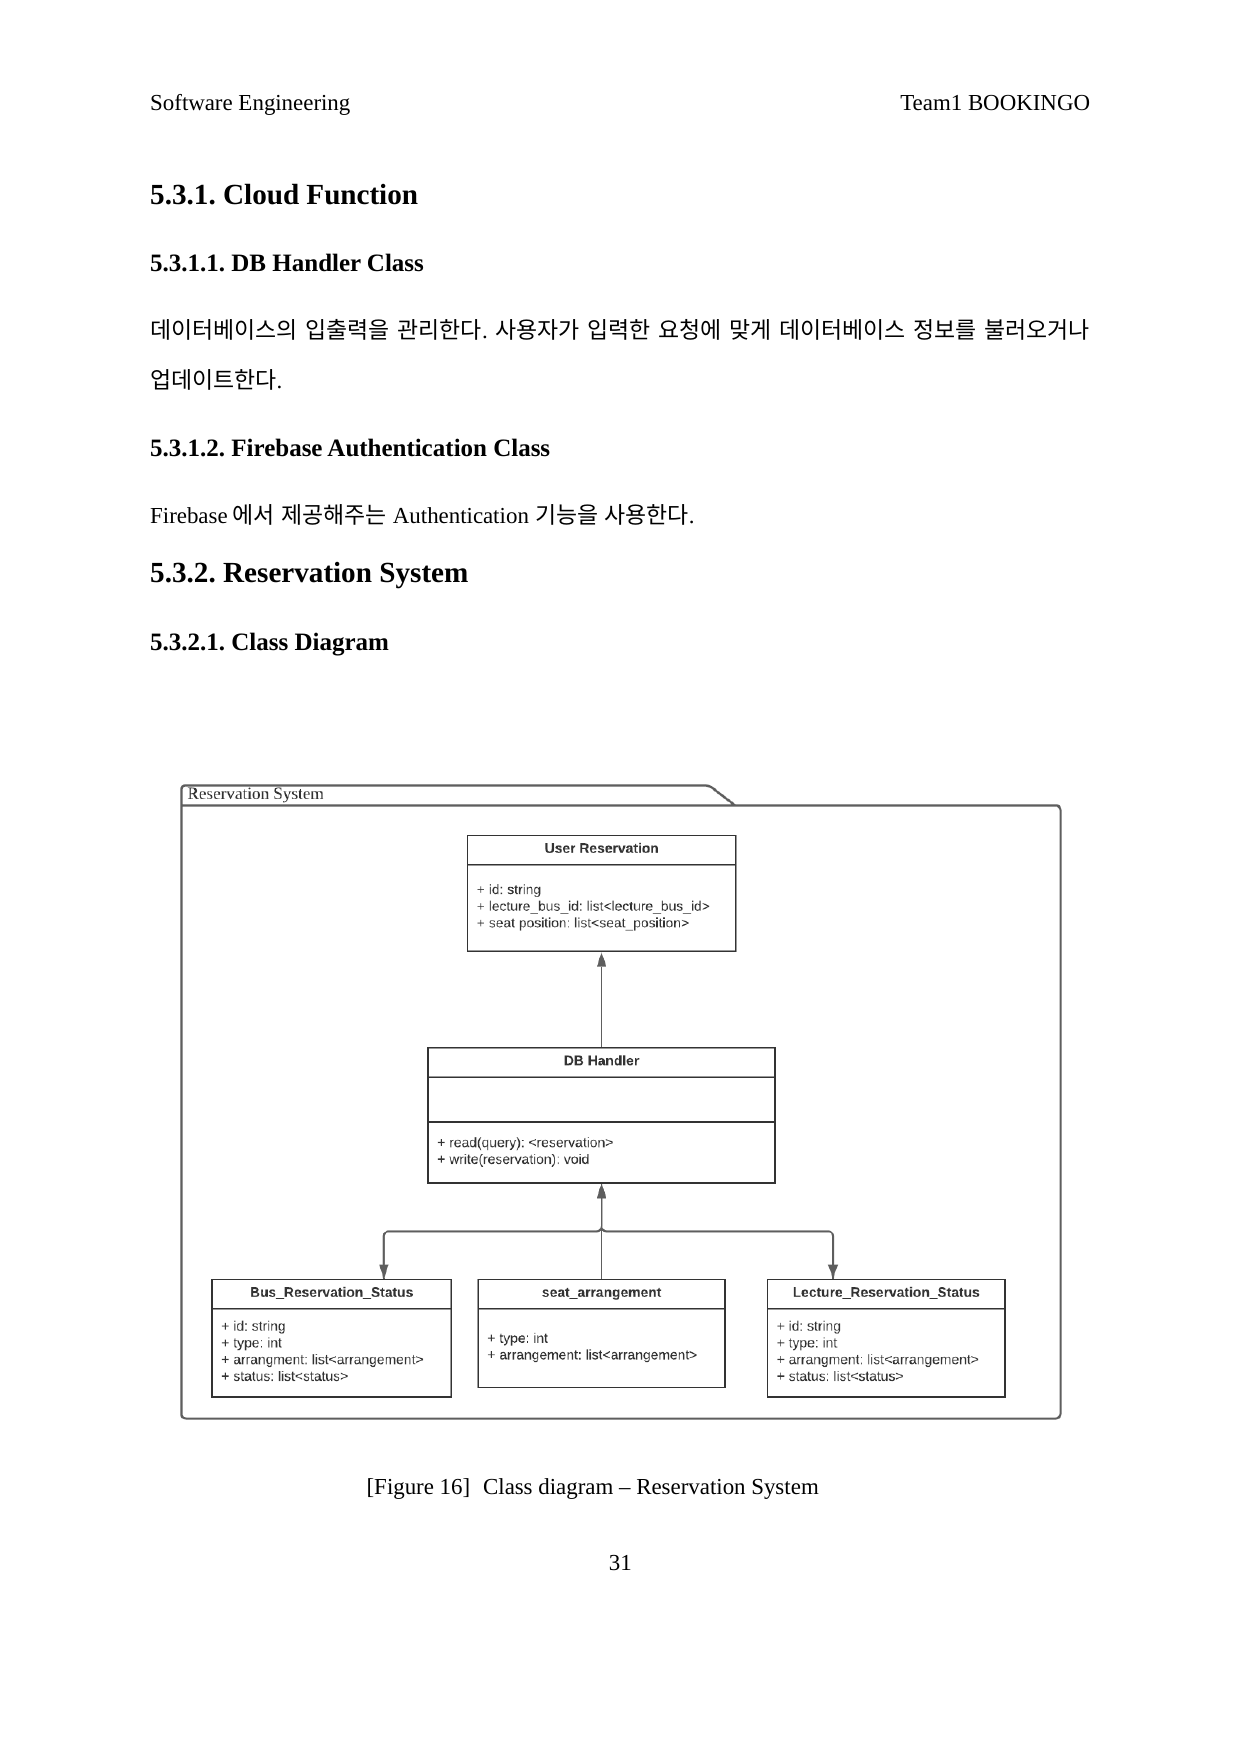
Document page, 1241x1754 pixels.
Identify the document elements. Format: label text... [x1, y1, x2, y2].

text 5.3.1.2. Firebase Authentication Class [150, 433, 1090, 461]
text Firebase에서 제공해주는 Authentication 기능을 사용한다. [150, 497, 1090, 530]
text Class diagram – Reservation System [172, 1473, 1069, 1499]
text 데이터베이스의 입출력을 관리한다. 사용자가 입력한 요청에 맞게 데이터베이스 정보를 불러오거나 업데이트한다. [150, 312, 1090, 395]
text 5.3.2.1. Class Diagram [150, 627, 1090, 656]
picture [150, 754, 1091, 1449]
text 5.3.1. Cloud Function [150, 177, 1090, 211]
text 5.3.1.1. DB Handler Class [150, 248, 1090, 277]
text 5.3.2. Reservation System [150, 556, 1090, 589]
